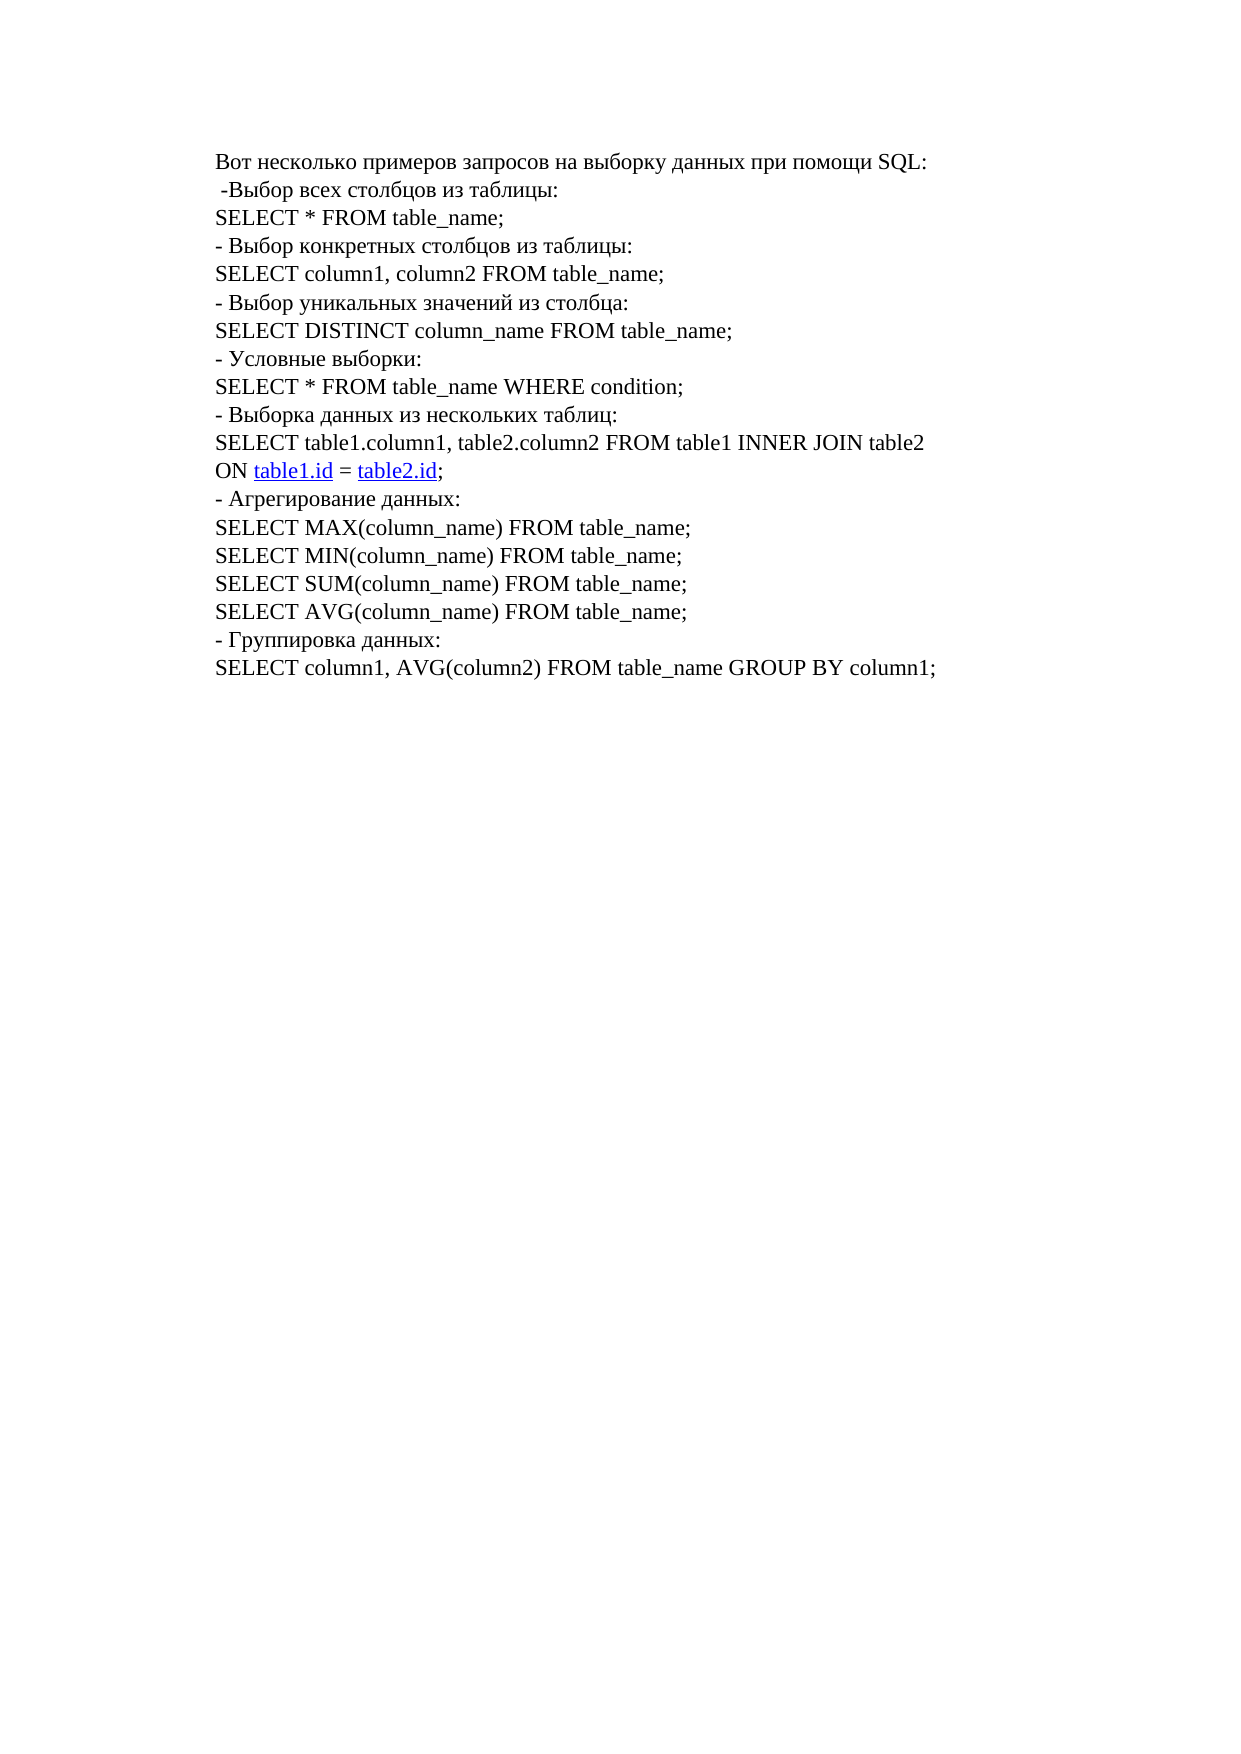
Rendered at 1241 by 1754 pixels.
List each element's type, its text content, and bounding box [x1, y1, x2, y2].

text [221, 118, 1108, 232]
text 22. [215, 232, 1152, 261]
text Организация запросов на выборку данных при помощи SQL - это важная часть работы с СУБД. Она позволяет извлекать данные из таблицы(таблиц) по определенным критериям и агрегировать их для дальнейшей обработки и анализа. Вот несколько примеров запросов на выборку данных при помощи SQL: -Выбор всех столбцов из таблицы: SELECT * FROM table_name; - Выбор конкретных столбцов из таблицы: SELECT column1, column2 FROM table_name; - Выбор уникальных значений из столбца: SELECT DISTINCT column_name FROM table_name; - Условные выборки: SELECT * FROM table_name WHERE condition; - Выборка данных из нескольких таблиц: SELECT table1.column1, table2.column2 FROM table1 INNER JOIN table2 ON table1.id = table2.id; - Агрегирование данных: SELECT MAX(column_name) FROM table_name; SELECT MIN(column_name) FROM table_name; SELECT SUM(column_name) FROM table_name; SELECT AVG(column_name) FROM table_name; - Группировка данных: SELECT column1, AVG(column2) FROM table_name GROUP BY column1; [215, 265, 1152, 912]
